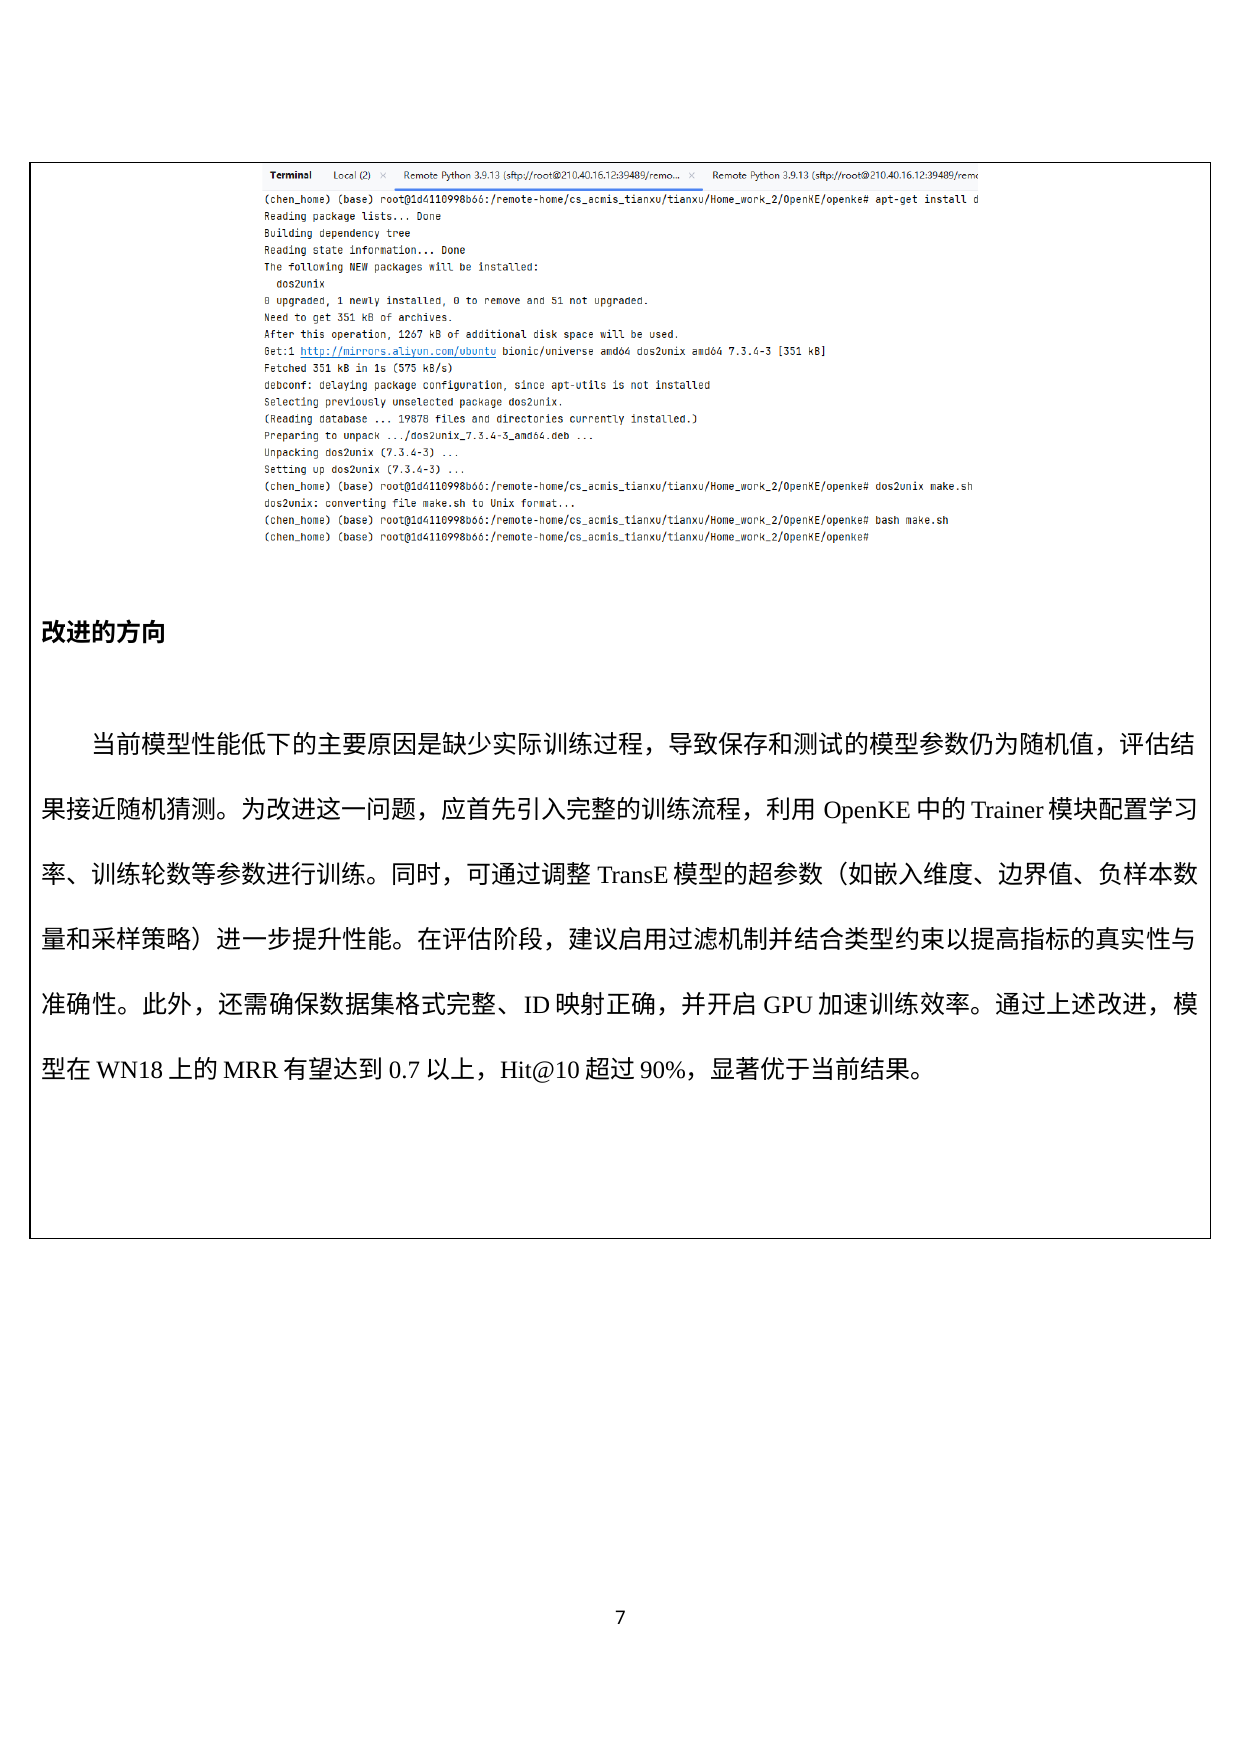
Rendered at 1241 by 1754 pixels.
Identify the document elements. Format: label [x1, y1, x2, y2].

picture [262, 163, 978, 554]
table_cell [31, 163, 1210, 1238]
